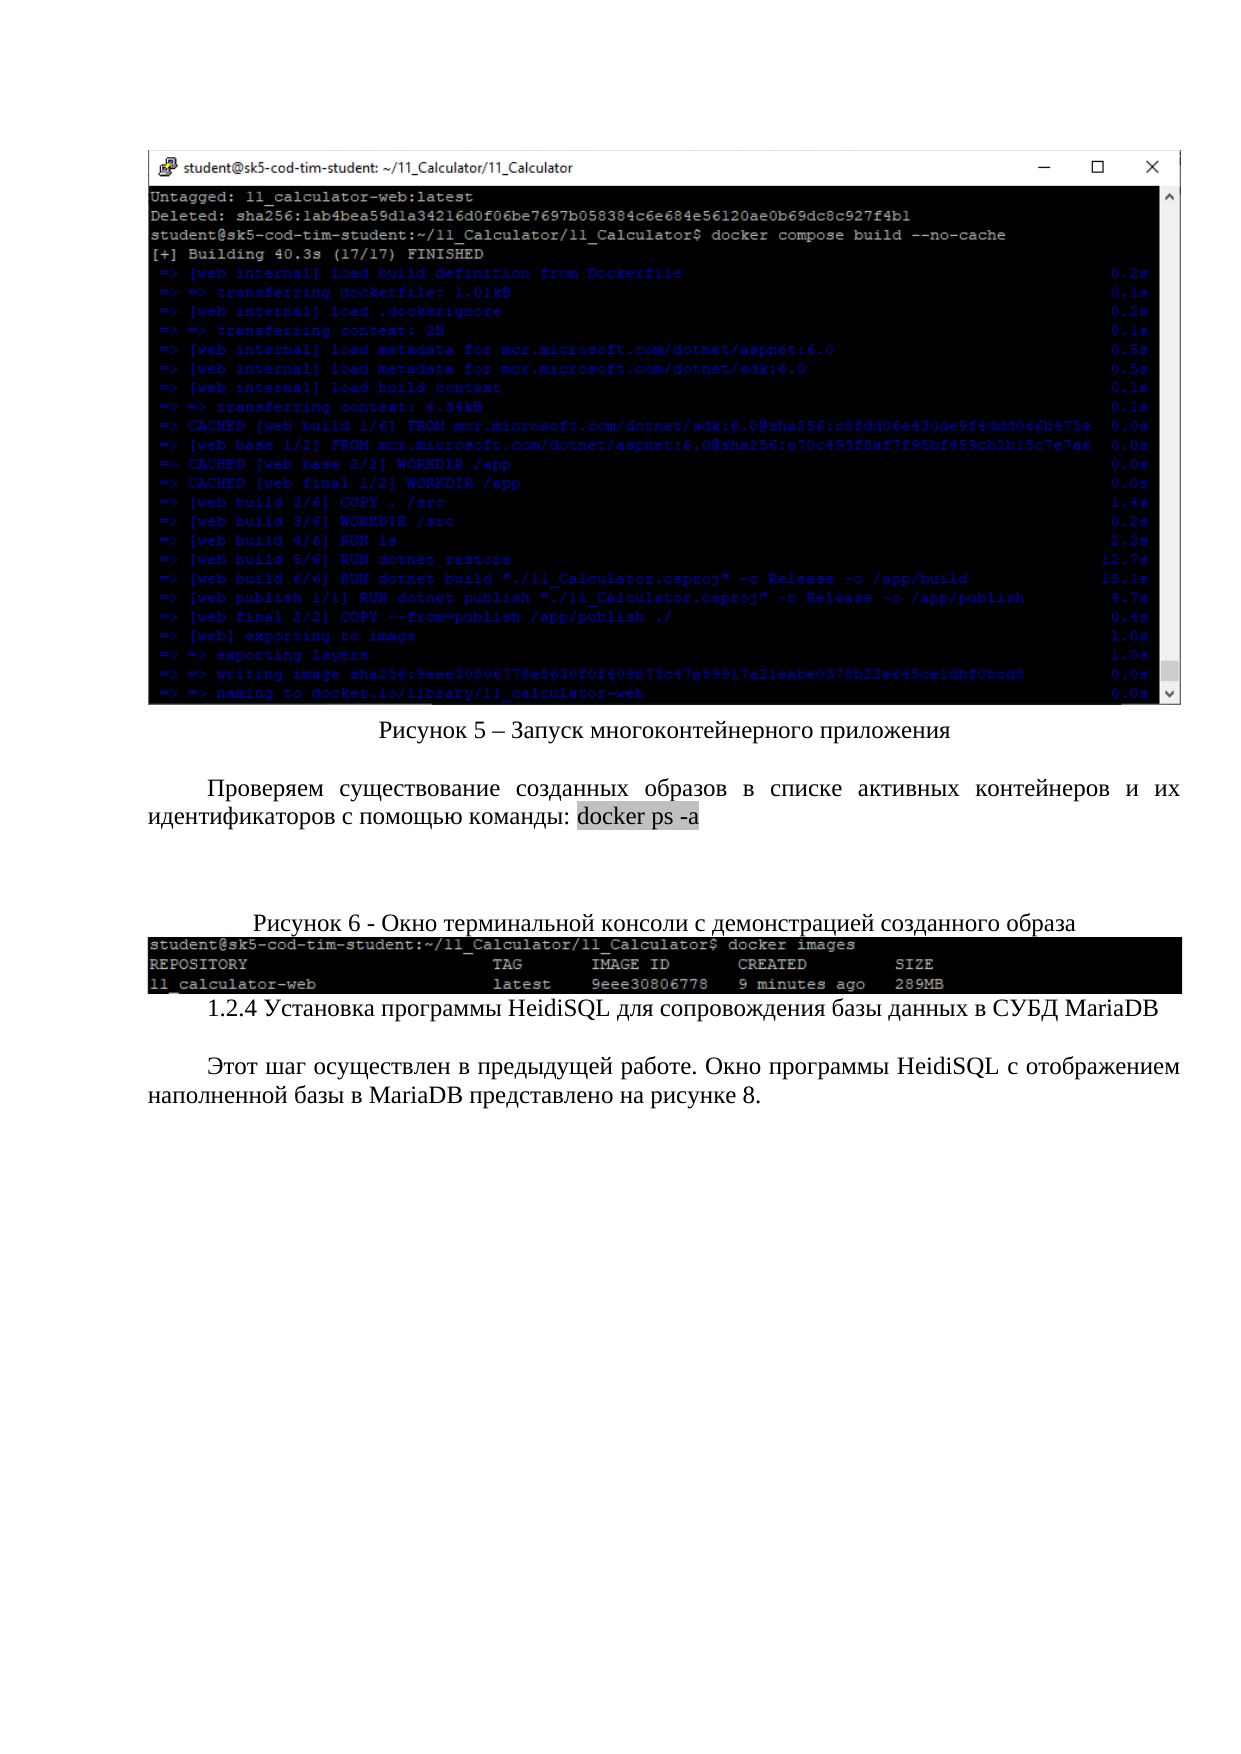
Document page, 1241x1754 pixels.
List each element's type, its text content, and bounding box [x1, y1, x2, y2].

text Проверяем существование созданных образов в списке активных контейнеров и их идентификаторов с помощью команды: docker ps -a [148, 773, 1181, 830]
picture [148, 150, 1181, 705]
text Рисунок 6 - Окно терминальной консоли с демонстрацией созданного образа [148, 908, 1181, 937]
picture [147, 937, 1183, 994]
text Рисунок 5 – Запуск многоконтейнерного приложения [148, 715, 1181, 744]
subtitle 1.2.4 Установка программы HeidiSQL для сопровождения базы данных в СУБД MariaDB [148, 994, 1181, 1022]
text Этот шаг осуществлен в предыдущей работе. Окно программы HeidiSQL с отображением наполненной базы в MariaDB представлено на рисунке 8. [148, 1051, 1181, 1108]
